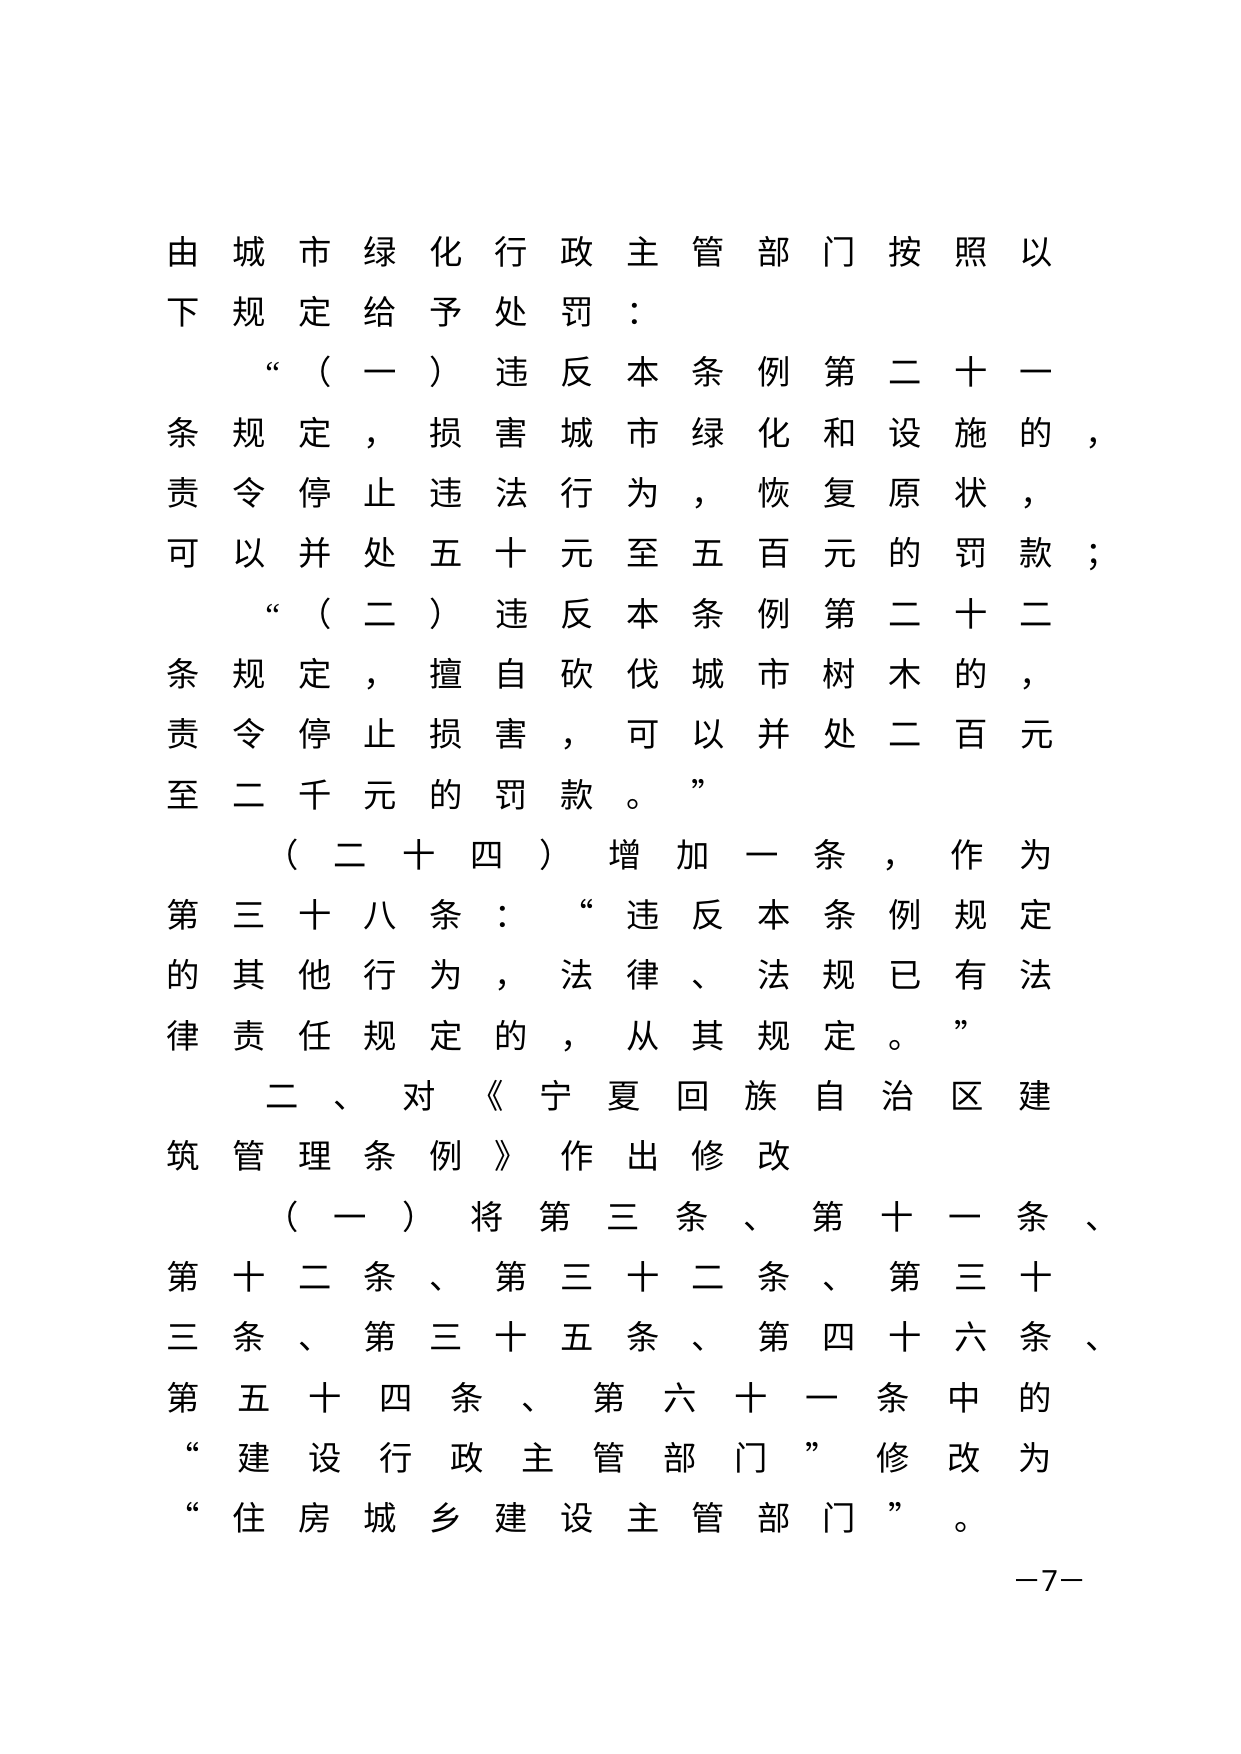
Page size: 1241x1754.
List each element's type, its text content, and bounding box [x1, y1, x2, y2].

text （一）将第三条、第十一条、第十二条、第三十二条、第三十三条、第三十五条、第四十六条、第五十四条、第六十一条中的“建设行政主管部门”修改为“住房城乡建设主管部门”。 [167, 1184, 1085, 1546]
text “（一）违反本条例第二十一条规定，损害城市绿化和设施的，责令停止违法行为，恢复原状，可以并处五十元至五百元的罚款； [167, 340, 1085, 581]
text （二十三）将第三十六条改为第三十四条，修改为：“对有下列行为之一的单位或者个人，由城市绿化行政主管部门按照以下规定给予处罚： [167, 219, 1085, 340]
list 二、对《宁夏回族自治区建筑管理条例》作出修改 [167, 1064, 1085, 1184]
text （二十四）增加一条，作为第三十八条：“违反本条例规定的其他行为，法律、法规已有法律责任规定的，从其规定。” [167, 823, 1085, 1064]
text “（二）违反本条例第二十二条规定，擅自砍伐城市树木的，责令停止损害，可以并处二百元至二千元的罚款。” [167, 581, 1085, 823]
